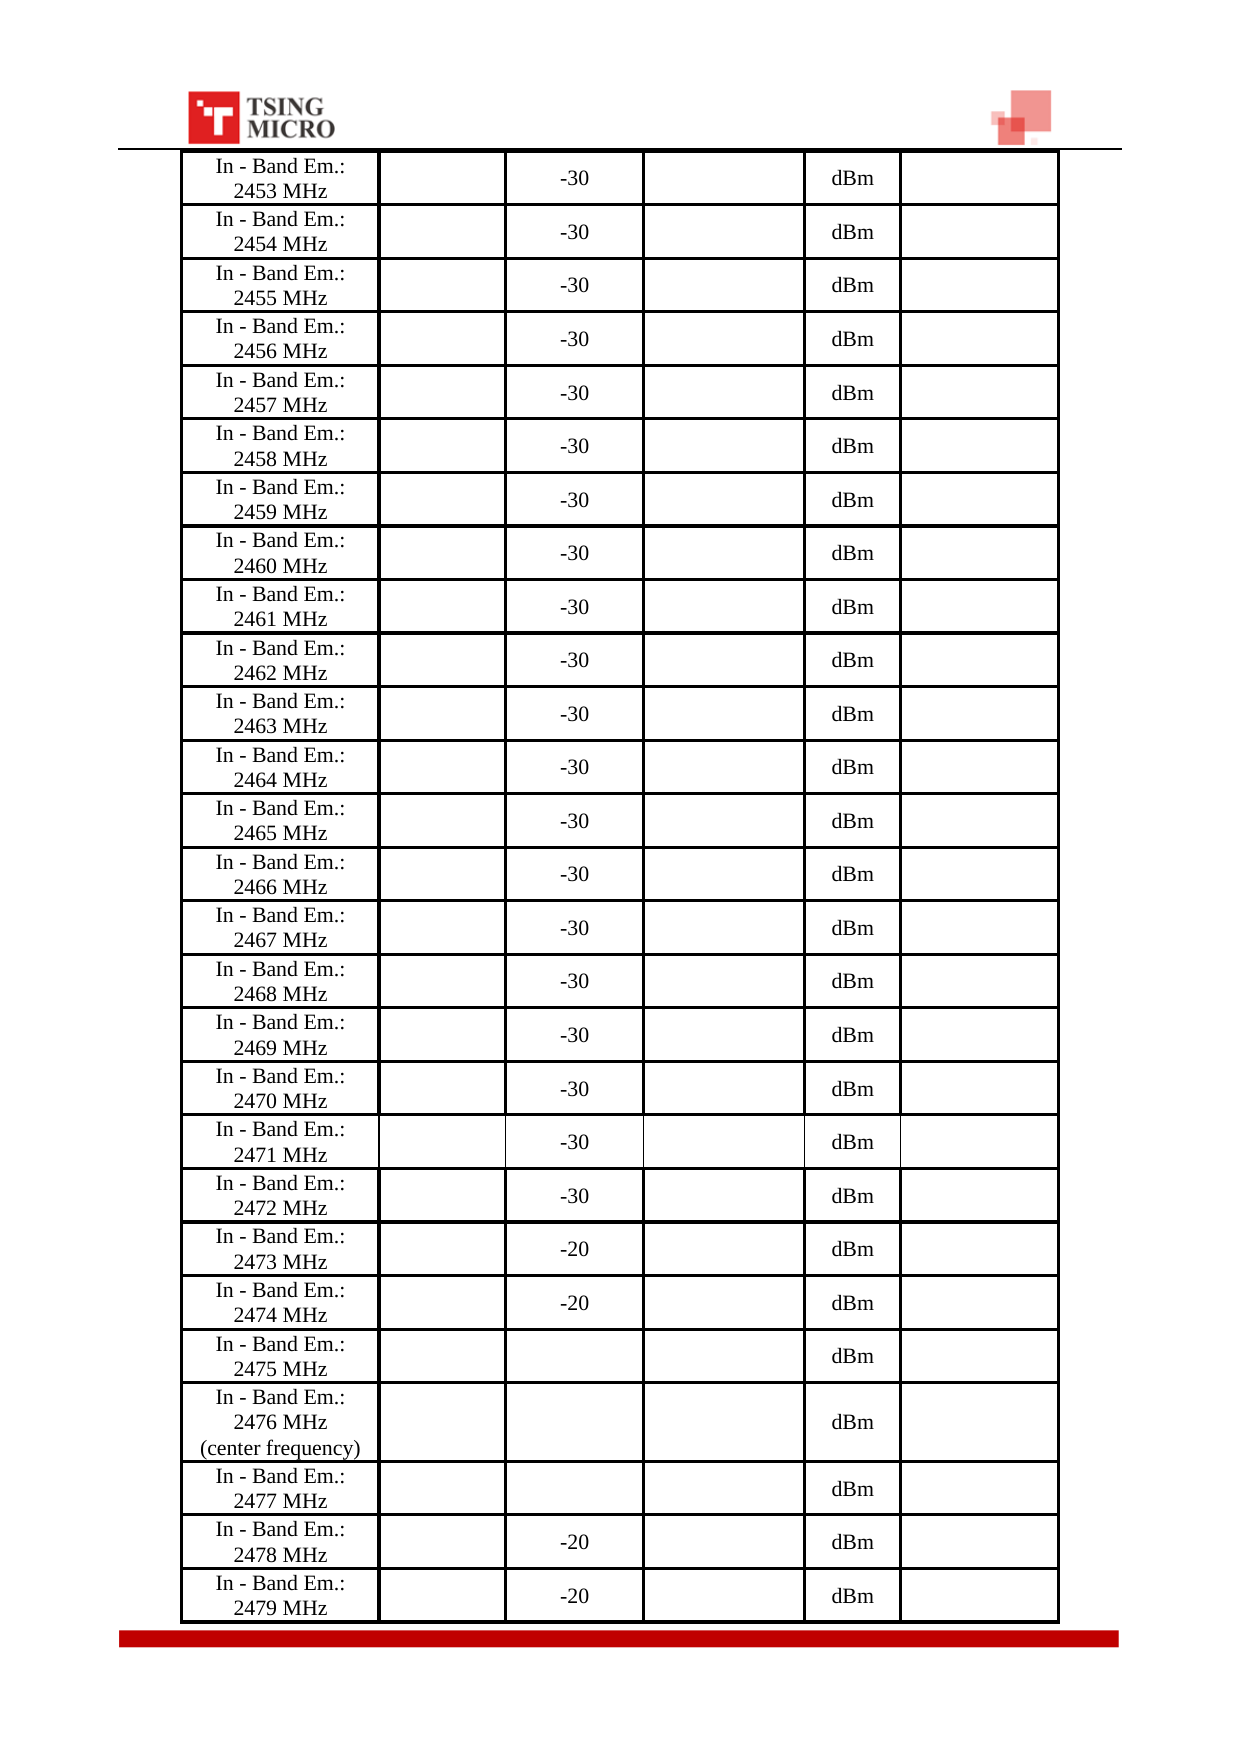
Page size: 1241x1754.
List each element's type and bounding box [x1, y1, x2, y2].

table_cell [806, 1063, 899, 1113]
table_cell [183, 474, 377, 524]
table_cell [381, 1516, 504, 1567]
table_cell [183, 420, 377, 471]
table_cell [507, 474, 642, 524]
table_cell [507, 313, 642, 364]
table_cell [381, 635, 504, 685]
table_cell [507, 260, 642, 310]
picture [187, 88, 1053, 146]
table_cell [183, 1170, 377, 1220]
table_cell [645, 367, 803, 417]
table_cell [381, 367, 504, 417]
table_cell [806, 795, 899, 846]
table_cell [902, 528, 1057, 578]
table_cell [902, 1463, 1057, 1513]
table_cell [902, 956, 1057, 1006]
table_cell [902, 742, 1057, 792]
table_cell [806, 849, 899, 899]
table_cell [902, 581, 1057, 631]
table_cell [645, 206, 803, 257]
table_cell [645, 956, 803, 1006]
picture [118, 1629, 1121, 1651]
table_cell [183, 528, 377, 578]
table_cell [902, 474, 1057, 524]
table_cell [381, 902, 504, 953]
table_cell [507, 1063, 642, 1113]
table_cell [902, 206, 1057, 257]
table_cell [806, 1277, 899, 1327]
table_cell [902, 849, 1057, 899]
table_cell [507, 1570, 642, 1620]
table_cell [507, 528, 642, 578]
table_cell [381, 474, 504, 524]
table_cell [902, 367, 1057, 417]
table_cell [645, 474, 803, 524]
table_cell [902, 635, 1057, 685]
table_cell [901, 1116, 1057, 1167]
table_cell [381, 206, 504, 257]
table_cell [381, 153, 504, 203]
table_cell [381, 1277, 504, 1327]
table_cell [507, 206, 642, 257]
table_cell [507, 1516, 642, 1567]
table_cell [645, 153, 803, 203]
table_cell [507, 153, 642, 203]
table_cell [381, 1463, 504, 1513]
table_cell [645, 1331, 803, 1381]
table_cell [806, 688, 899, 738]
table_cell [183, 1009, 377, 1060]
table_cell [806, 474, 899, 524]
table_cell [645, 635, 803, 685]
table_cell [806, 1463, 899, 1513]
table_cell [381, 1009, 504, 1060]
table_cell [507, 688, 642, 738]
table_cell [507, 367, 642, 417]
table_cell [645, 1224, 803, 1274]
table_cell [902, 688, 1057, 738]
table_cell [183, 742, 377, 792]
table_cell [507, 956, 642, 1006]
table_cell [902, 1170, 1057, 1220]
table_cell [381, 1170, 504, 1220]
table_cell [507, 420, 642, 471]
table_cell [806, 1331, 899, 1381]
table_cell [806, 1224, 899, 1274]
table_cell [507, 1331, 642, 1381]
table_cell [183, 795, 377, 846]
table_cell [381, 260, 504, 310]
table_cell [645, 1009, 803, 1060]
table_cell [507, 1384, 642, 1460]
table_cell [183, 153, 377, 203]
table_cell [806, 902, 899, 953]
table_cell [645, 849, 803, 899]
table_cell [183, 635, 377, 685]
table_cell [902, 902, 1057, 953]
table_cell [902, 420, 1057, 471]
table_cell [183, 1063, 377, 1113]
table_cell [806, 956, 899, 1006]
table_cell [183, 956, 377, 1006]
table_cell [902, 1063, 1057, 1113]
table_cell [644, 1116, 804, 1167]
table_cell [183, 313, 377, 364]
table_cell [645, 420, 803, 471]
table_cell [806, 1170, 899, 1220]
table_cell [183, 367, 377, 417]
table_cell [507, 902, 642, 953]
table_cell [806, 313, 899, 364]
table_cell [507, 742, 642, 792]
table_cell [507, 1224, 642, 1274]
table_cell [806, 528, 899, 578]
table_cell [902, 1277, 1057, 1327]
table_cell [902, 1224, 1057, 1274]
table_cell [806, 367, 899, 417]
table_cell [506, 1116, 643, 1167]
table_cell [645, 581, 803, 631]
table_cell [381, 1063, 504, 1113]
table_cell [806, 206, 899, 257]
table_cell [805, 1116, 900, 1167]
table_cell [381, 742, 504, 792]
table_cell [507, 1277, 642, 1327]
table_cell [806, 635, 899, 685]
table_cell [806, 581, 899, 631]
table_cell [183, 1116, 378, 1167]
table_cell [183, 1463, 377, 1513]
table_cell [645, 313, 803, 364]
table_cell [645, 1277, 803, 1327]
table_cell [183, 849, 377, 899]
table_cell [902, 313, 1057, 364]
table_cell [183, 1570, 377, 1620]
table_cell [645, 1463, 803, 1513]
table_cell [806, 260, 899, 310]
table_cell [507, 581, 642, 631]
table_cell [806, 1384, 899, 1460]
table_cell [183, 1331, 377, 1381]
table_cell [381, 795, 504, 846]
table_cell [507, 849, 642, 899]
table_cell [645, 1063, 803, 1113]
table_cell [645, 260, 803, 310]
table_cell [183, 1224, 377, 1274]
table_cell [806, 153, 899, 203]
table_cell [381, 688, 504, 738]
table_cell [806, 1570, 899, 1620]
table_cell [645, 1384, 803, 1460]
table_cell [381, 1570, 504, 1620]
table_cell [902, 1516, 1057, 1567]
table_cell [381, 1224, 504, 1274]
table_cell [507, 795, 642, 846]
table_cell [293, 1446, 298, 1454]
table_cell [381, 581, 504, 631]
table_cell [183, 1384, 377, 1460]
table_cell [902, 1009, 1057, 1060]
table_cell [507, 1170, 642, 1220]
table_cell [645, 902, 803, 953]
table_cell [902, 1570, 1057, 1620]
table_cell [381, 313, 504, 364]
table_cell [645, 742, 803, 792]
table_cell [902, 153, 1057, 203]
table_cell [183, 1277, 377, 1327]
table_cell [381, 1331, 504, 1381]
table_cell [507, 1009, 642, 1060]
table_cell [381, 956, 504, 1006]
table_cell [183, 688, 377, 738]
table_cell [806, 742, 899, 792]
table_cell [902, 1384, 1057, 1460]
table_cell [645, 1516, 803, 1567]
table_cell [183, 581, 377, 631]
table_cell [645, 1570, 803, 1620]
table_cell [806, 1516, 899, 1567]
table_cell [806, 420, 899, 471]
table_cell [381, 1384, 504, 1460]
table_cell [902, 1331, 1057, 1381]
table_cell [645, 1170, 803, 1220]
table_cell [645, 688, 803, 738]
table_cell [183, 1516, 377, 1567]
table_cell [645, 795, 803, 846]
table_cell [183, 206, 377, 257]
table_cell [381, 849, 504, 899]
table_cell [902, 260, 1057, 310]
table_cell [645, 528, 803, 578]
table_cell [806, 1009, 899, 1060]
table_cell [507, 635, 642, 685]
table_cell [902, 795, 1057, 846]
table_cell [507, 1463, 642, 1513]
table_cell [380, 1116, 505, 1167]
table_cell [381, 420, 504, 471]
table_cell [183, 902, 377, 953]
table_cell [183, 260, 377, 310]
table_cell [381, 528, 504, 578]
